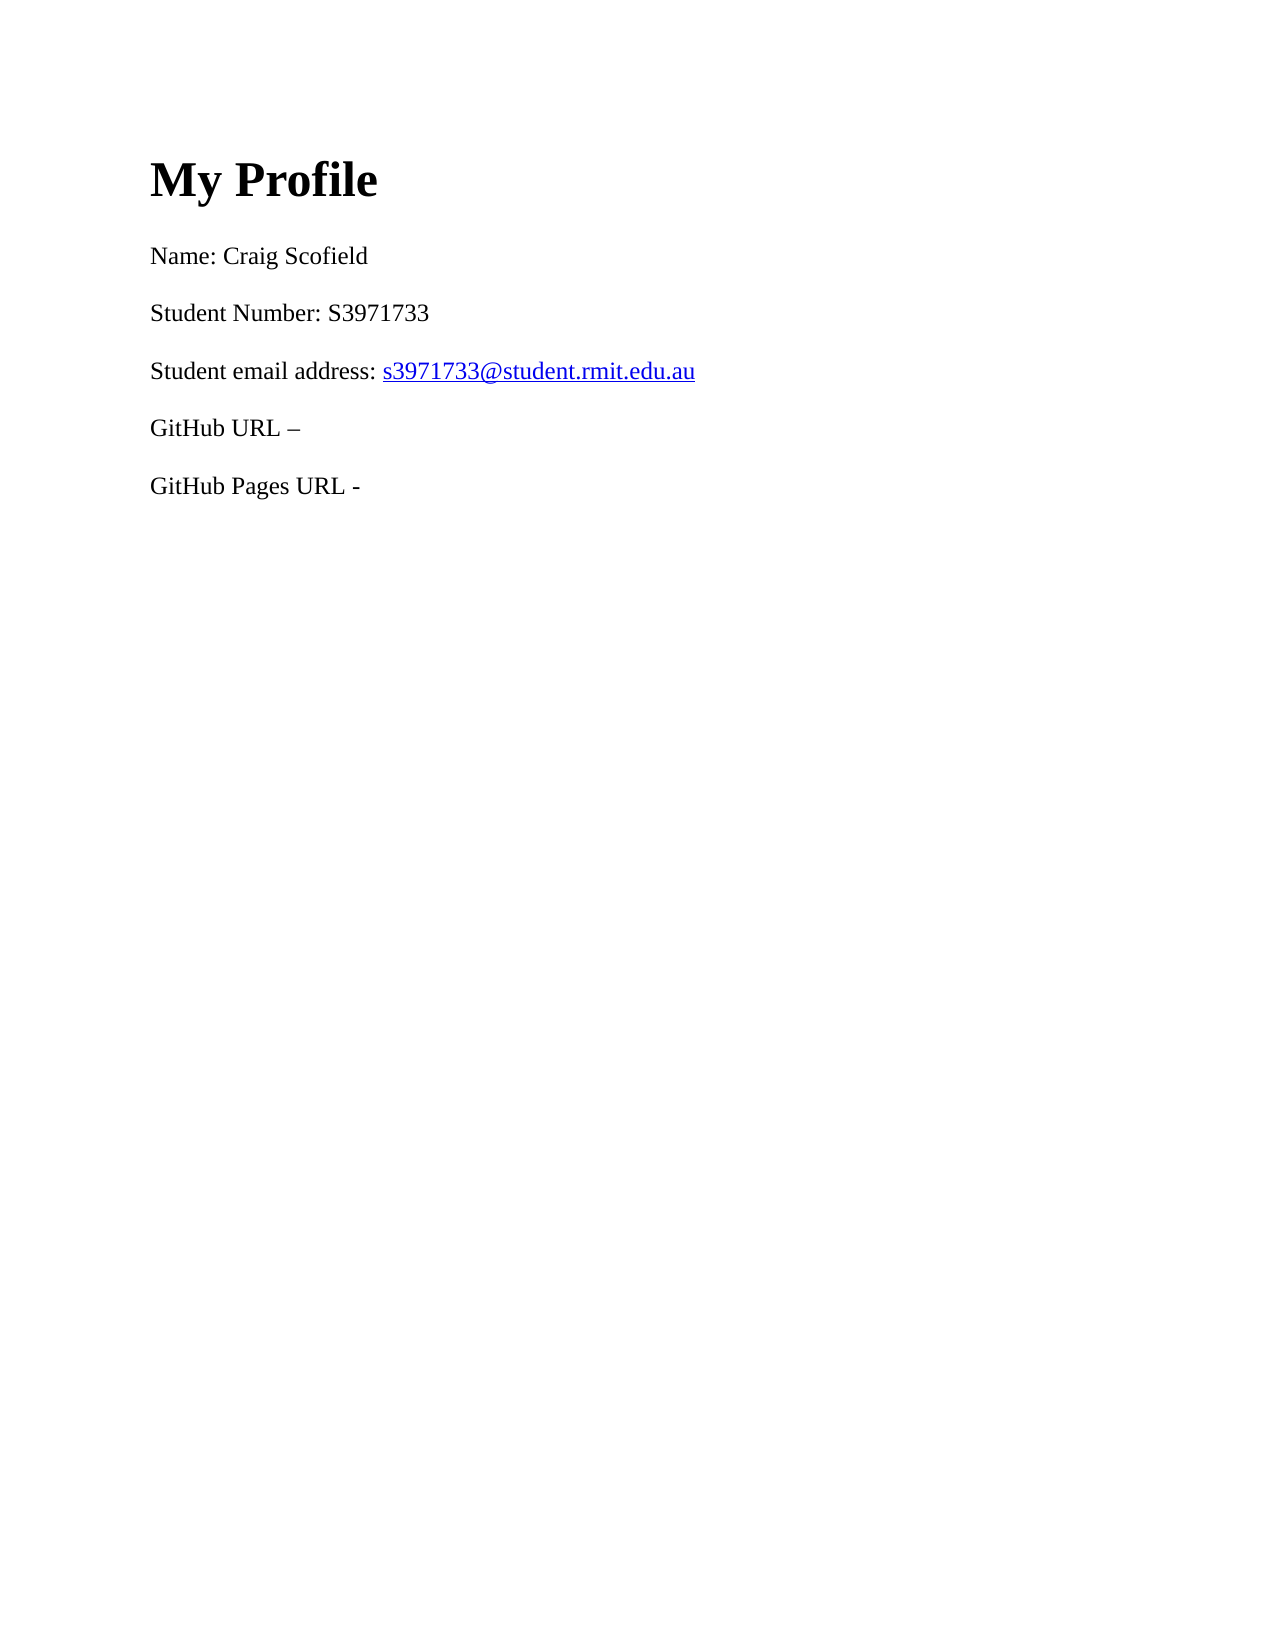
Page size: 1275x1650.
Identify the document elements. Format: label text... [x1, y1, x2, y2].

text GitHub Pages URL - [150, 471, 1125, 500]
text GitHub URL – [150, 413, 1125, 442]
text Student Number: S3971733 [150, 298, 1125, 327]
subtitle My Profile [150, 150, 1125, 207]
text Student email address: s3971733@student.rmit.edu.au [150, 356, 1125, 385]
text Name: Craig Scofield [150, 241, 1125, 270]
